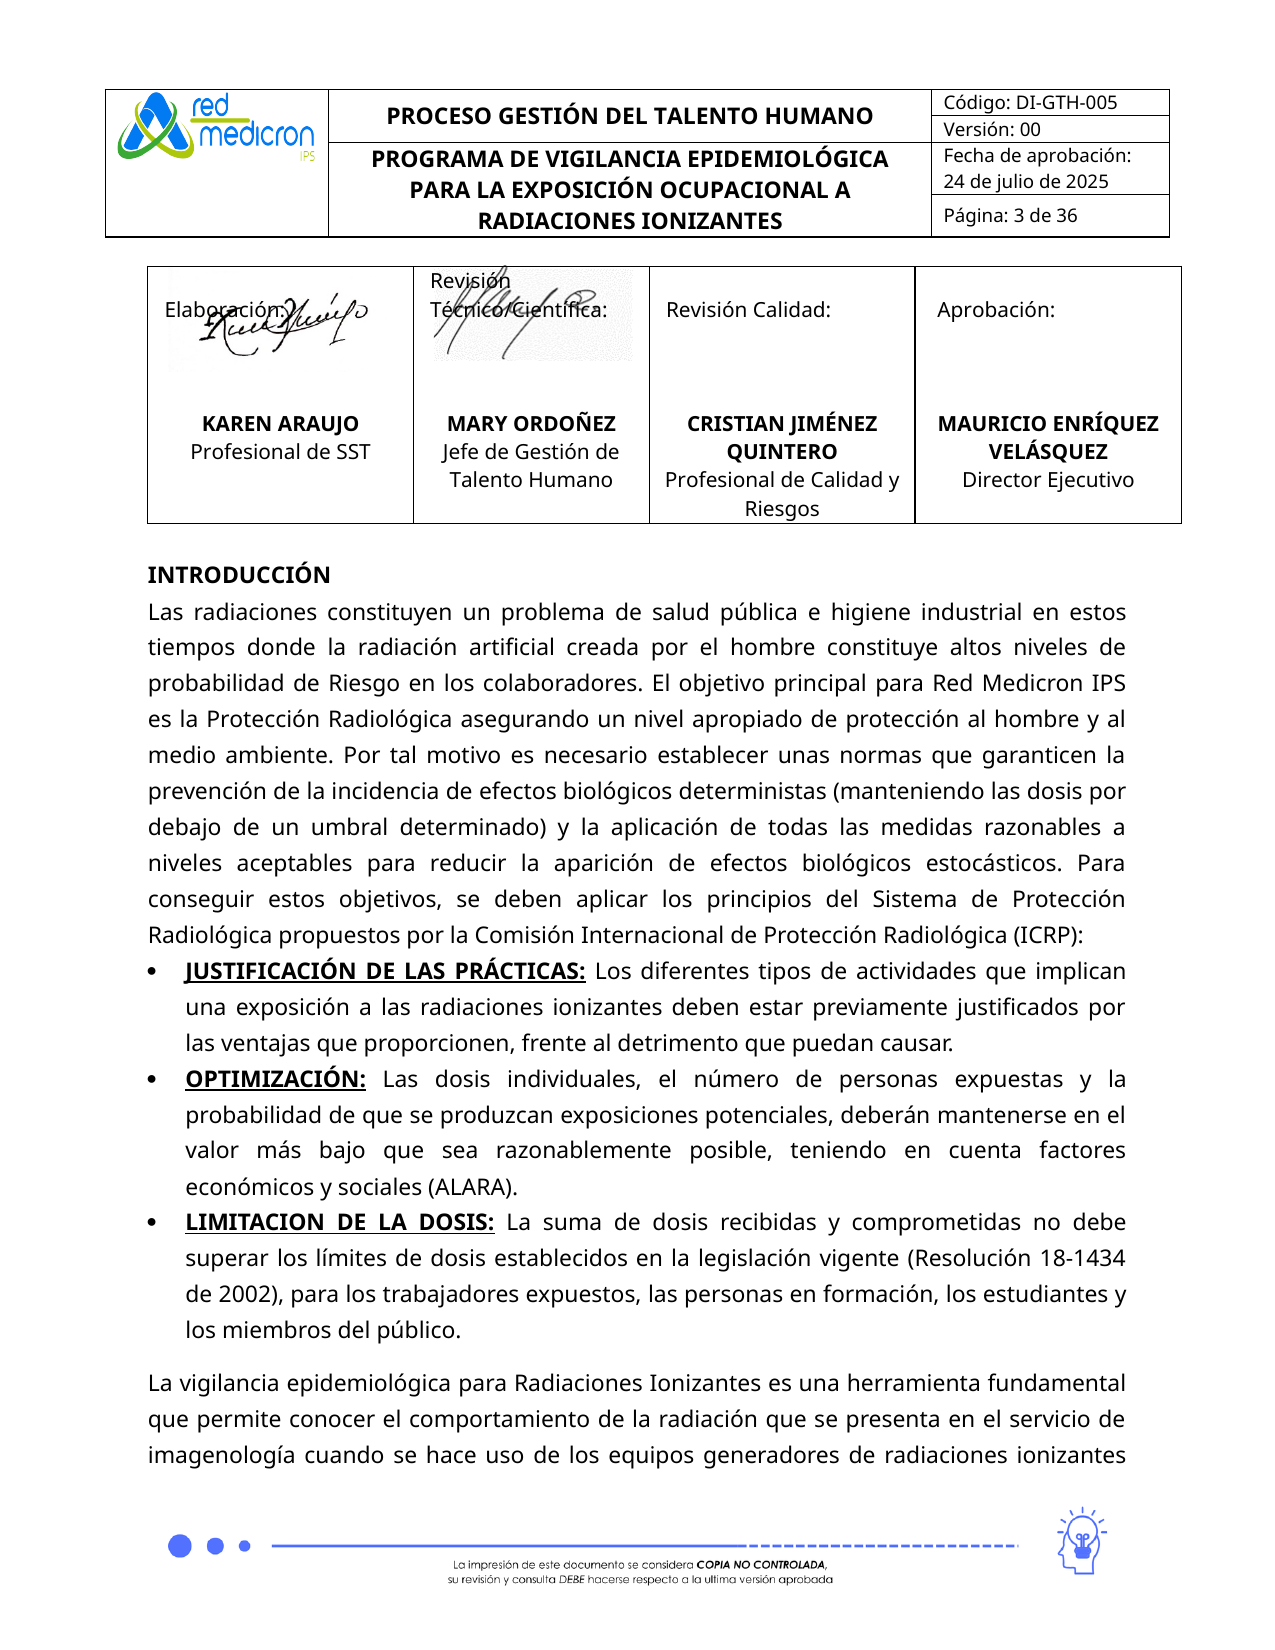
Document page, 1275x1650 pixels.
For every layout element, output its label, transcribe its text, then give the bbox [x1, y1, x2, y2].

table_cell MAURICIO ENRÍQUEZ VELÁSQUEZ Director Ejecutivo [916, 352, 1181, 522]
table_header Revisión Calidad: [650, 267, 914, 352]
table_cell CRISTIAN JIMÉNEZ QUINTERO Profesional de Calidad y Riesgos [650, 352, 914, 522]
picture [168, 1506, 1108, 1590]
list OPTIMIZACIÓN: Las dosis individuales, el número de personas expuestas y la probabilidad de que se produzcan exposiciones potenciales, deberán mantenerse en el valor más bajo que sea razonablemente posible, teniendo en cuenta factores económicos y sociales (ALARA). [148, 1063, 1127, 1202]
list LIMITACION DE LA DOSIS: La suma de dosis recibidas y comprometidas no debe superar los límites de dosis establecidos en la legislación vigente (Resolución 18-1434 de 2002), para los trabajadores expuestos, las personas en formación, los estudiantes y los miembros del público. [148, 1206, 1127, 1345]
table_cell MARY ORDOÑEZ Jefe de Gestión de Talento Humano [414, 352, 649, 522]
table_header Revisión Técnico/Científica: [414, 267, 649, 352]
table_header Aprobación: [916, 267, 1181, 352]
table_cell KAREN ARAUJO Profesional de SST [148, 352, 413, 522]
table_header Elaboración: [148, 267, 413, 352]
text INTRODUCCIÓN [148, 559, 1127, 591]
picture [117, 92, 315, 161]
text Las radiaciones constituyen un problema de salud pública e higiene industrial en estos tiempos donde la radiación artificial creada por el hombre constituye altos niveles de probabilidad de Riesgo en los colaboradores. El objetivo principal para Red Medicron IPS es la Protección Radiológica asegurando un nivel apropiado de protección al hombre y al medio ambiente. Por tal motivo es necesario establecer unas normas que garanticen la prevención de la incidencia de efectos biológicos deterministas (manteniendo las dosis por debajo de un umbral determinado) y la aplicación de todas las medidas razonables a niveles aceptables para reducir la aparición de efectos biológicos estocásticos. Para conseguir estos objetivos, se deben aplicar los principios del Sistema de Protección Radiológica propuestos por la Comisión Internacional de Protección Radiológica (ICRP): [148, 595, 1127, 950]
list JUSTIFICACIÓN DE LAS PRÁCTICAS: Los diferentes tipos de actividades que implican una exposición a las radiaciones ionizantes deben estar previamente justificados por las ventajas que proporcionen, frente al detrimento que puedan causar. [148, 955, 1127, 1058]
